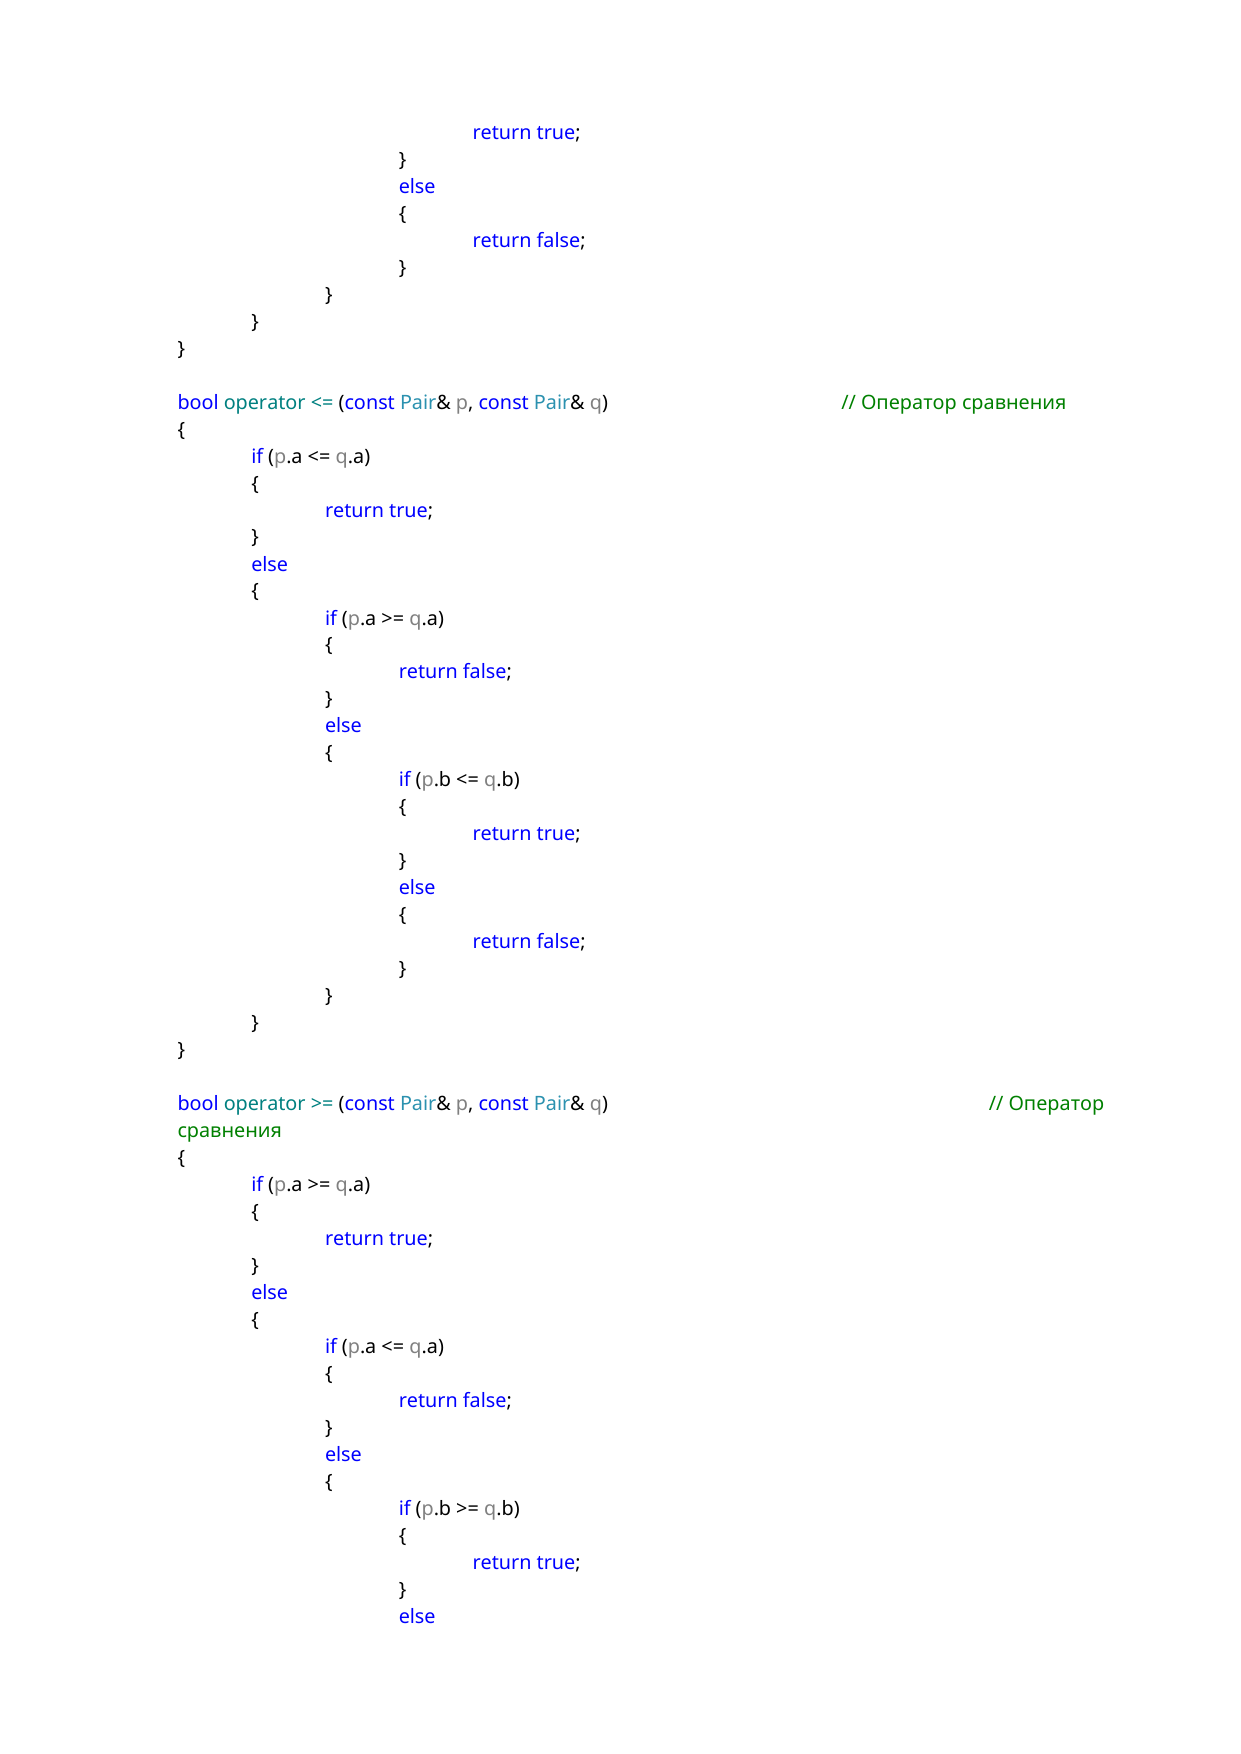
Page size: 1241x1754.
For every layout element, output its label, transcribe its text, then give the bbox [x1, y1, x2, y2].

text bool operator <= (const Pair& p, const Pair& q) // Оператор сравнения [177, 388, 1152, 415]
text { [177, 739, 1152, 766]
text } [177, 954, 1152, 981]
text return false; [177, 1386, 1152, 1413]
text return true; [177, 496, 1152, 523]
text { [177, 631, 1152, 658]
text if (p.a <= q.a) [177, 442, 1152, 469]
text { [177, 1197, 1152, 1224]
text { [177, 415, 1152, 442]
text if (p.a >= q.a) [177, 1170, 1152, 1197]
text { [177, 901, 1152, 927]
text else [177, 712, 1152, 739]
text } [177, 685, 1152, 712]
text return false; [177, 226, 1152, 253]
text } [177, 1251, 1152, 1278]
text else [177, 1602, 1152, 1629]
text } [177, 334, 1152, 361]
text else [177, 172, 1152, 199]
text return true; [177, 1548, 1152, 1575]
text if (p.a <= q.a) [177, 1332, 1152, 1359]
text { [177, 199, 1152, 226]
text } [177, 847, 1152, 873]
text if (p.a >= q.a) [177, 604, 1152, 631]
text else [177, 1440, 1152, 1467]
text } [177, 523, 1152, 550]
text { [177, 1143, 1152, 1170]
text } [177, 1035, 1152, 1062]
text } [177, 1008, 1152, 1035]
text { [177, 1521, 1152, 1548]
text } [177, 253, 1152, 280]
text { [177, 1359, 1152, 1386]
text } [177, 280, 1152, 307]
text else [177, 873, 1152, 901]
text } [177, 145, 1152, 172]
text { [177, 1467, 1152, 1494]
text { [177, 577, 1152, 604]
text } [177, 1413, 1152, 1440]
text return false; [177, 658, 1152, 685]
text { [177, 1305, 1152, 1332]
text return true; [177, 1224, 1152, 1251]
text return true; [177, 819, 1152, 847]
text if (p.b >= q.b) [177, 1494, 1152, 1521]
text { [177, 469, 1152, 496]
text return false; [177, 927, 1152, 954]
text else [177, 550, 1152, 577]
text bool operator >= (const Pair& p, const Pair& q) // Оператор сравнения [177, 1089, 1152, 1143]
text } [177, 307, 1152, 334]
text else [177, 1278, 1152, 1305]
text } [177, 1575, 1152, 1602]
text if (p.b <= q.b) [177, 766, 1152, 793]
text { [177, 793, 1152, 819]
text return true; [177, 118, 1152, 145]
text } [177, 981, 1152, 1008]
